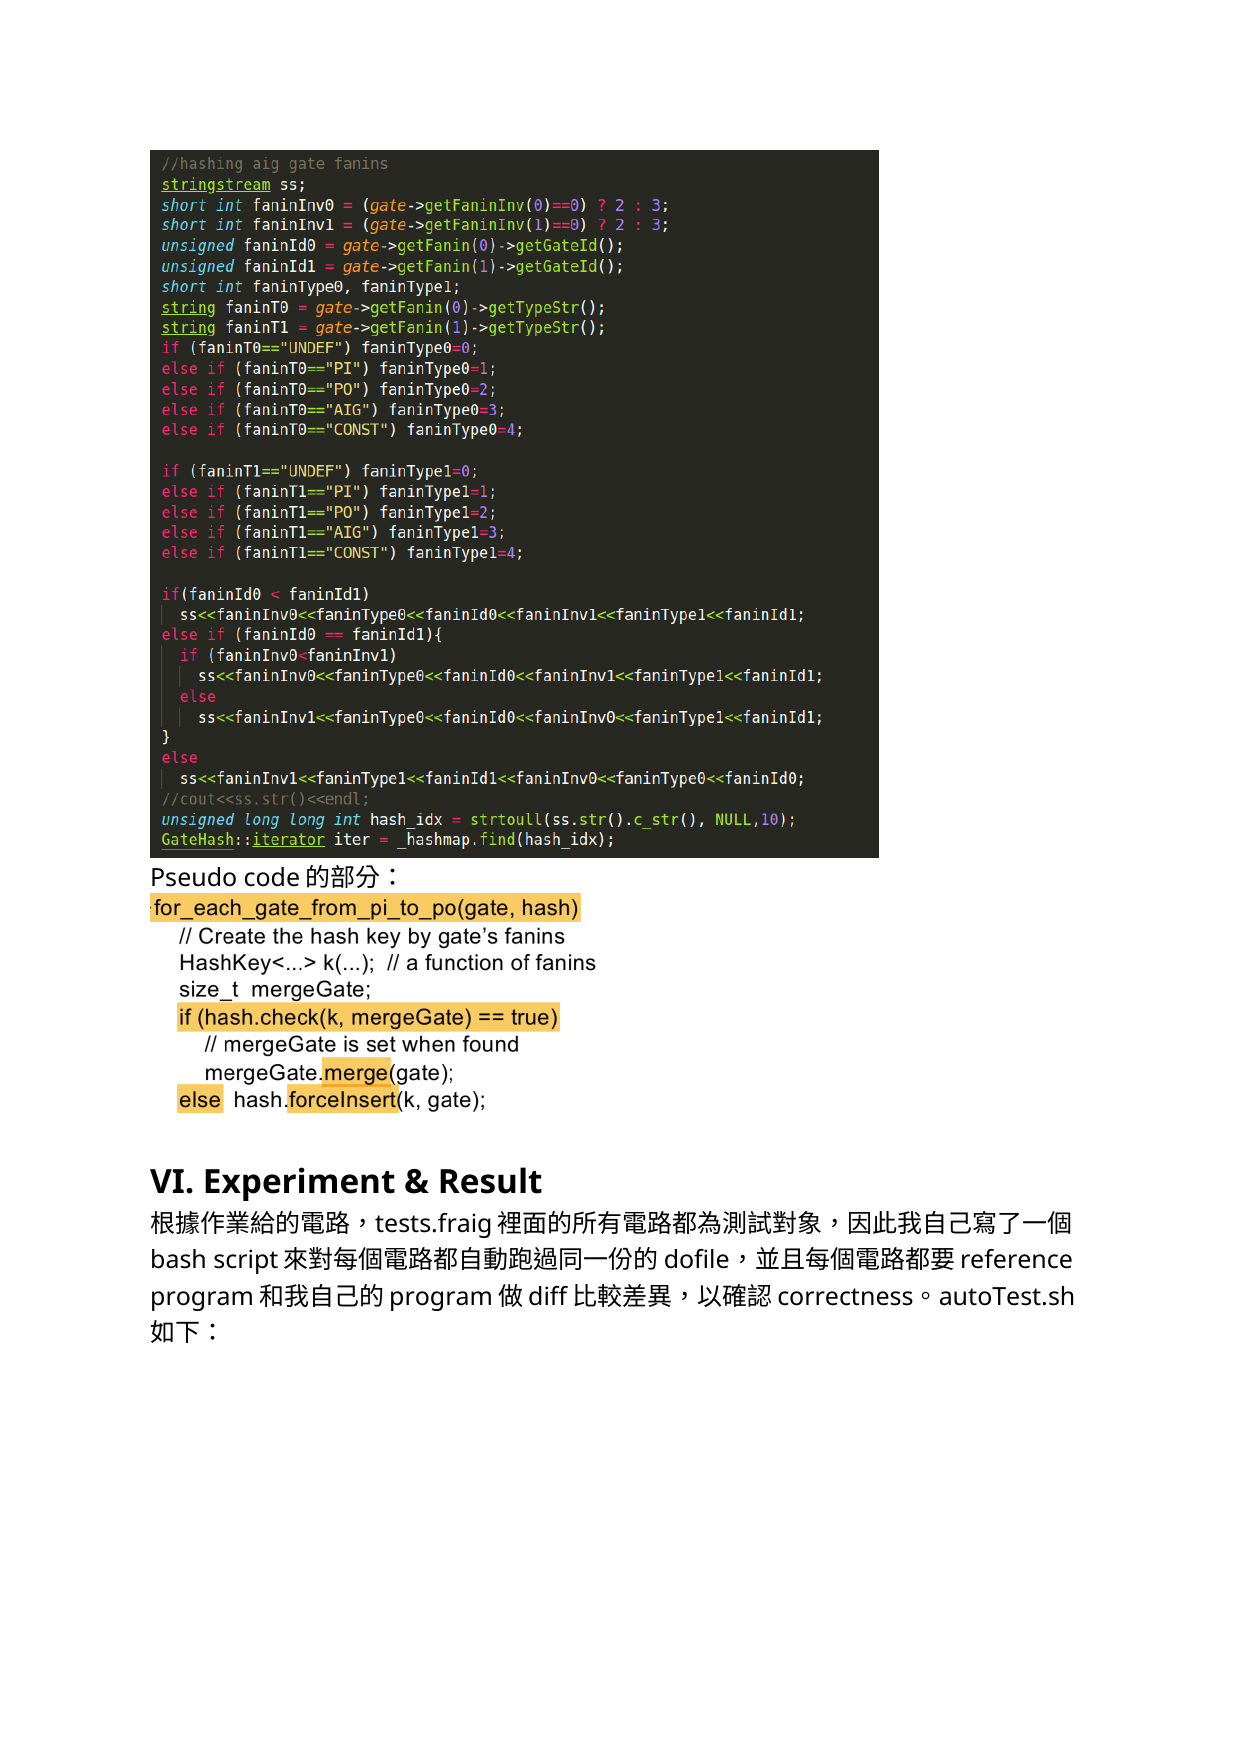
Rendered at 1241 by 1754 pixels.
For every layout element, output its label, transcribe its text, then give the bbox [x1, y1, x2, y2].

picture [150, 150, 879, 858]
text VI. Experiment & Result [150, 1158, 1090, 1203]
picture [150, 893, 600, 1113]
text Pseudo code的部分： [150, 857, 1090, 894]
text 根據作業給的電路，tests.fraig裡面的所有電路都為測試對象，因此我自己寫了一個bash script來對每個電路都自動跑過同一份的dofile，並且每個電路都要reference program和我自己的program做diff比較差異，以確認correctness。autoTest.sh如下： [150, 1203, 1090, 1348]
